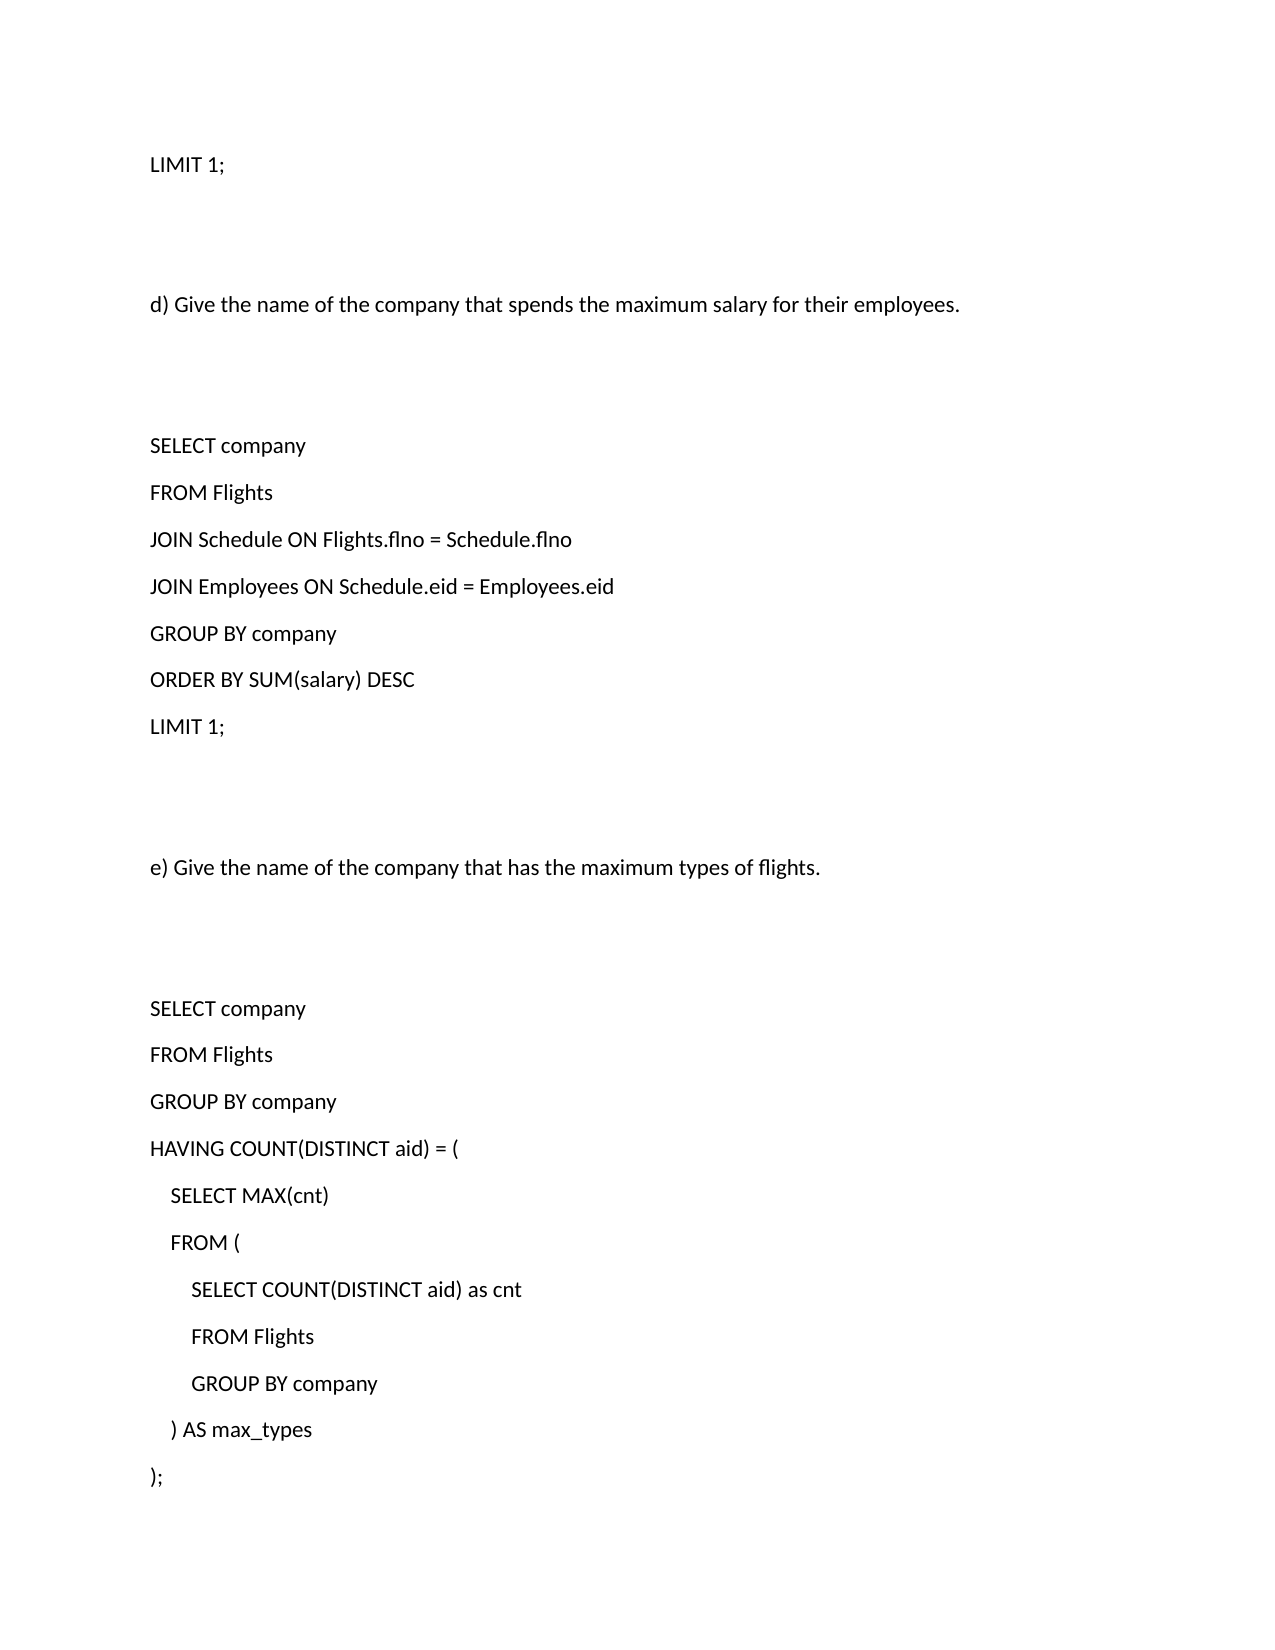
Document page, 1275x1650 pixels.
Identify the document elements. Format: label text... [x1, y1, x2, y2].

text LIMIT 1; [150, 150, 1125, 178]
text GROUP BY company [150, 1369, 1125, 1397]
text HAVING COUNT(DISTINCT aid) = ( [150, 1134, 1125, 1162]
text JOIN Employees ON Schedule.eid = Employees.eid [150, 572, 1125, 600]
text FROM Flights [150, 478, 1125, 506]
text ) AS max_types [150, 1416, 1125, 1444]
text SELECT MAX(cnt) [150, 1181, 1125, 1209]
text SELECT company [150, 431, 1125, 459]
text ORDER BY SUM(salary) DESC [150, 666, 1125, 694]
text FROM Flights [150, 1041, 1125, 1069]
text FROM Flights [150, 1322, 1125, 1350]
text JOIN Schedule ON Flights.flno = Schedule.flno [150, 525, 1125, 553]
text e) Give the name of the company that has the maximum types of flights. [150, 853, 1125, 881]
text d) Give the name of the company that spends the maximum salary for their employees. [150, 291, 1125, 319]
text LIMIT 1; [150, 712, 1125, 741]
text ); [150, 1462, 1125, 1491]
text FROM ( [150, 1228, 1125, 1256]
text GROUP BY company [150, 1087, 1125, 1116]
text SELECT company [150, 994, 1125, 1022]
text SELECT COUNT(DISTINCT aid) as cnt [150, 1275, 1125, 1303]
text GROUP BY company [150, 619, 1125, 647]
